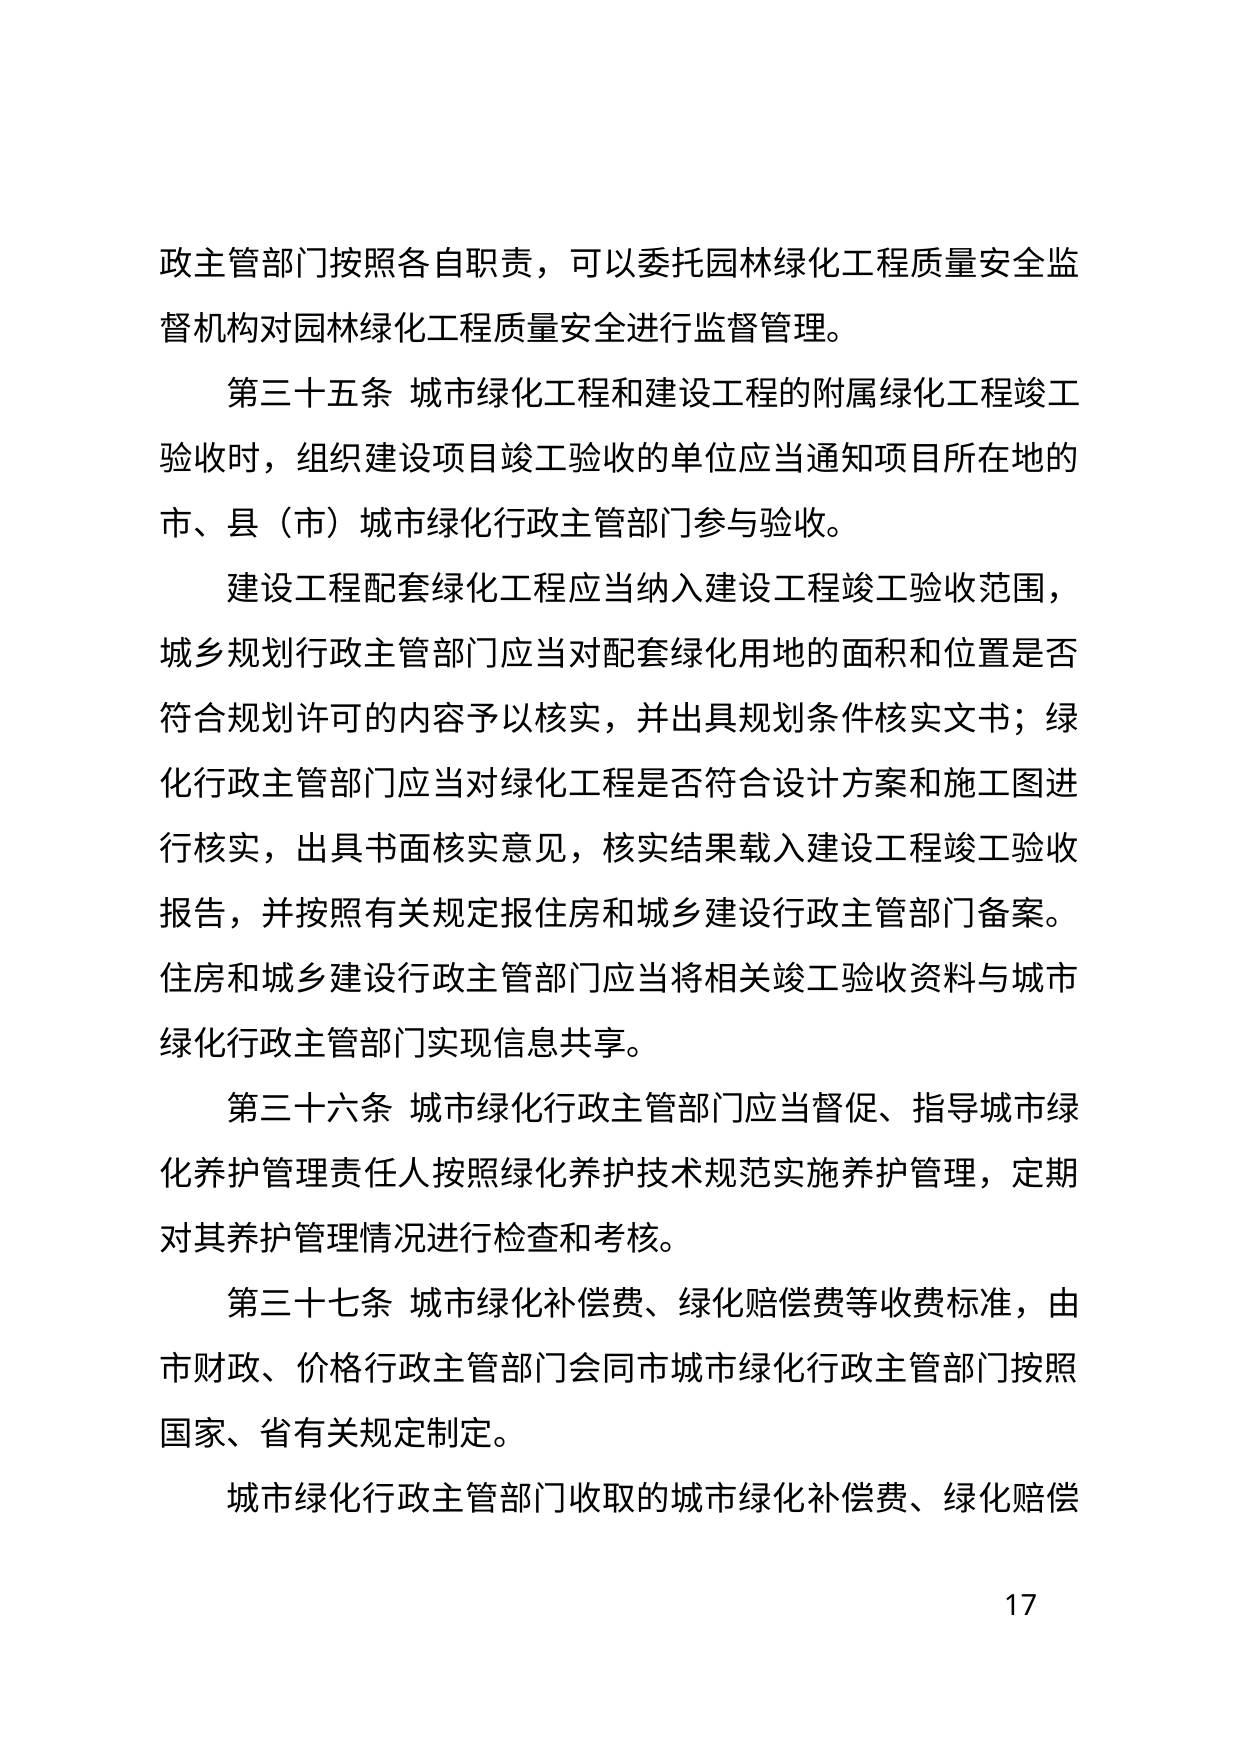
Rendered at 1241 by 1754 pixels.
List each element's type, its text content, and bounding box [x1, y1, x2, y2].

text 第三十七条 城市绿化补偿费、绿化赔偿费等收费标准，由市财政、价格行政主管部门会同市城市绿化行政主管部门按照国家、省有关规定制定。 [159, 1268, 1081, 1463]
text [159, 228, 1081, 358]
text 第三十六条 城市绿化行政主管部门应当督促、指导城市绿化养护管理责任人按照绿化养护技术规范实施养护管理，定期对其养护管理情况进行检查和考核。 [159, 1073, 1081, 1268]
text 第三十五条 城市绿化工程和建设工程的附属绿化工程竣工验收时，组织建设项目竣工验收的单位应当通知项目所在地的市、县（市）城市绿化行政主管部门参与验收。 [159, 358, 1081, 553]
text 建设工程配套绿化工程应当纳入建设工程竣工验收范围，城乡规划行政主管部门应当对配套绿化用地的面积和位置是否符合规划许可的内容予以核实，并出具规划条件核实文书；绿化行政主管部门应当对绿化工程是否符合设计方案和施工图进行核实，出具书面核实意见，核实结果载入建设工程竣工验收报告，并按照有关规定报住房和城乡建设行政主管部门备案。住房和城乡建设行政主管部门应当将相关竣工验收资料与城市绿化行政主管部门实现信息共享。 [159, 553, 1081, 1073]
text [159, 1463, 1081, 1528]
